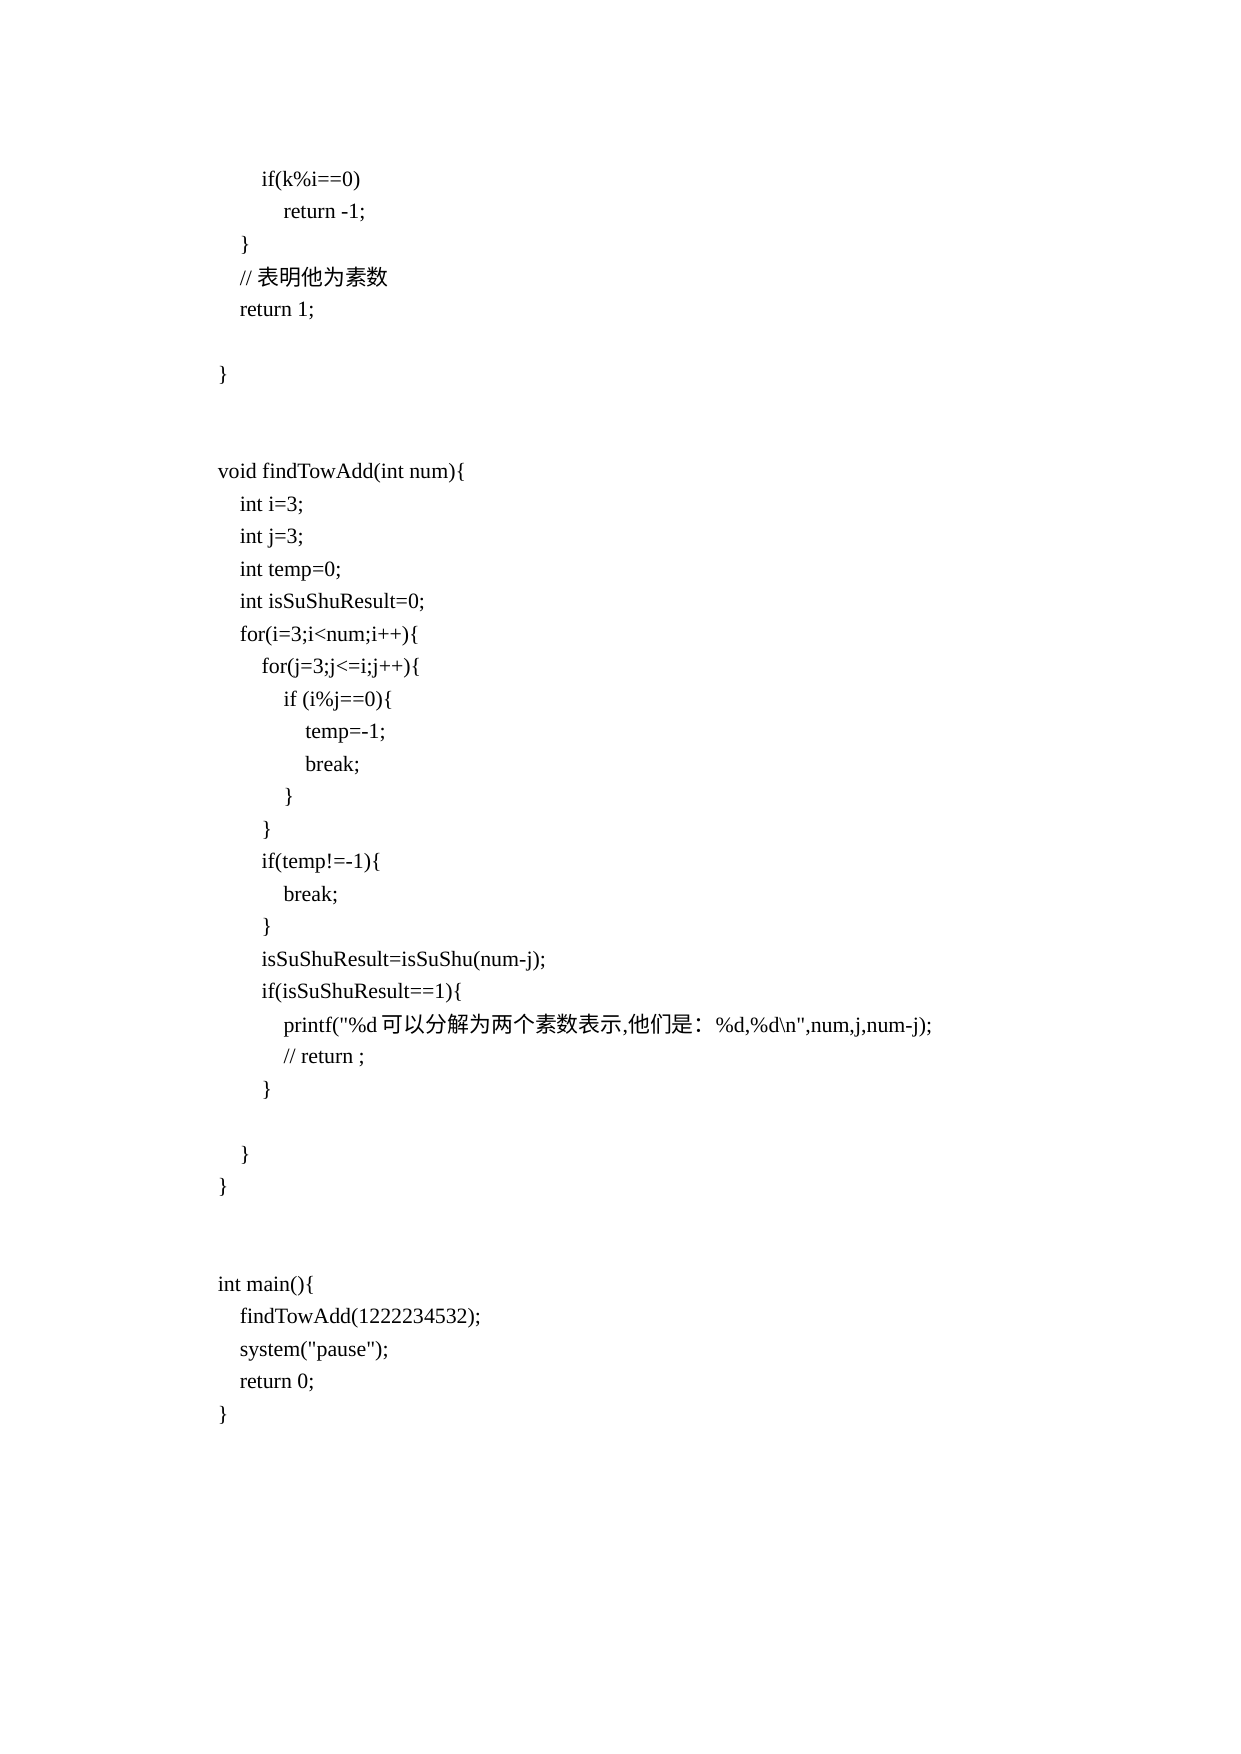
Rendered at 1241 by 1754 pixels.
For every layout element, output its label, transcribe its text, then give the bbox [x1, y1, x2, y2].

text return -1; [187, 194, 1053, 227]
text // return ; [187, 1039, 1053, 1072]
text } [187, 909, 1053, 942]
text } [187, 1169, 1053, 1202]
text system("pause"); [187, 1332, 1053, 1364]
text if(k%i==0) [187, 162, 1053, 194]
text printf("%d可以分解为两个素数表示,他们是：%d,%d\n",num,j,num-j); [187, 1007, 1053, 1039]
text break; [187, 877, 1053, 909]
text for(j=3;j<=i;j++){ [187, 649, 1053, 682]
text if (i%j==0){ [187, 682, 1053, 714]
text } [187, 1072, 1053, 1104]
text } [187, 1137, 1053, 1169]
text int temp=0; [187, 552, 1053, 584]
text } [187, 357, 1053, 389]
text int main(){ [187, 1267, 1053, 1299]
text break; [187, 747, 1053, 779]
text int i=3; [187, 487, 1053, 519]
text // 表明他为素数 [187, 259, 1053, 292]
text if(temp!=-1){ [187, 844, 1053, 877]
text isSuShuResult=isSuShu(num-j); [187, 942, 1053, 974]
text for(i=3;i<num;i++){ [187, 617, 1053, 649]
text return 0; [187, 1364, 1053, 1397]
text } [187, 1397, 1053, 1429]
text int isSuShuResult=0; [187, 584, 1053, 617]
text return 1; [187, 292, 1053, 324]
text temp=-1; [187, 714, 1053, 747]
text int j=3; [187, 519, 1053, 552]
text } [187, 779, 1053, 812]
text if(isSuShuResult==1){ [187, 974, 1053, 1007]
text } [187, 227, 1053, 259]
text findTowAdd(1222234532); [187, 1299, 1053, 1332]
text void findTowAdd(int num){ [187, 454, 1053, 487]
text } [187, 812, 1053, 844]
